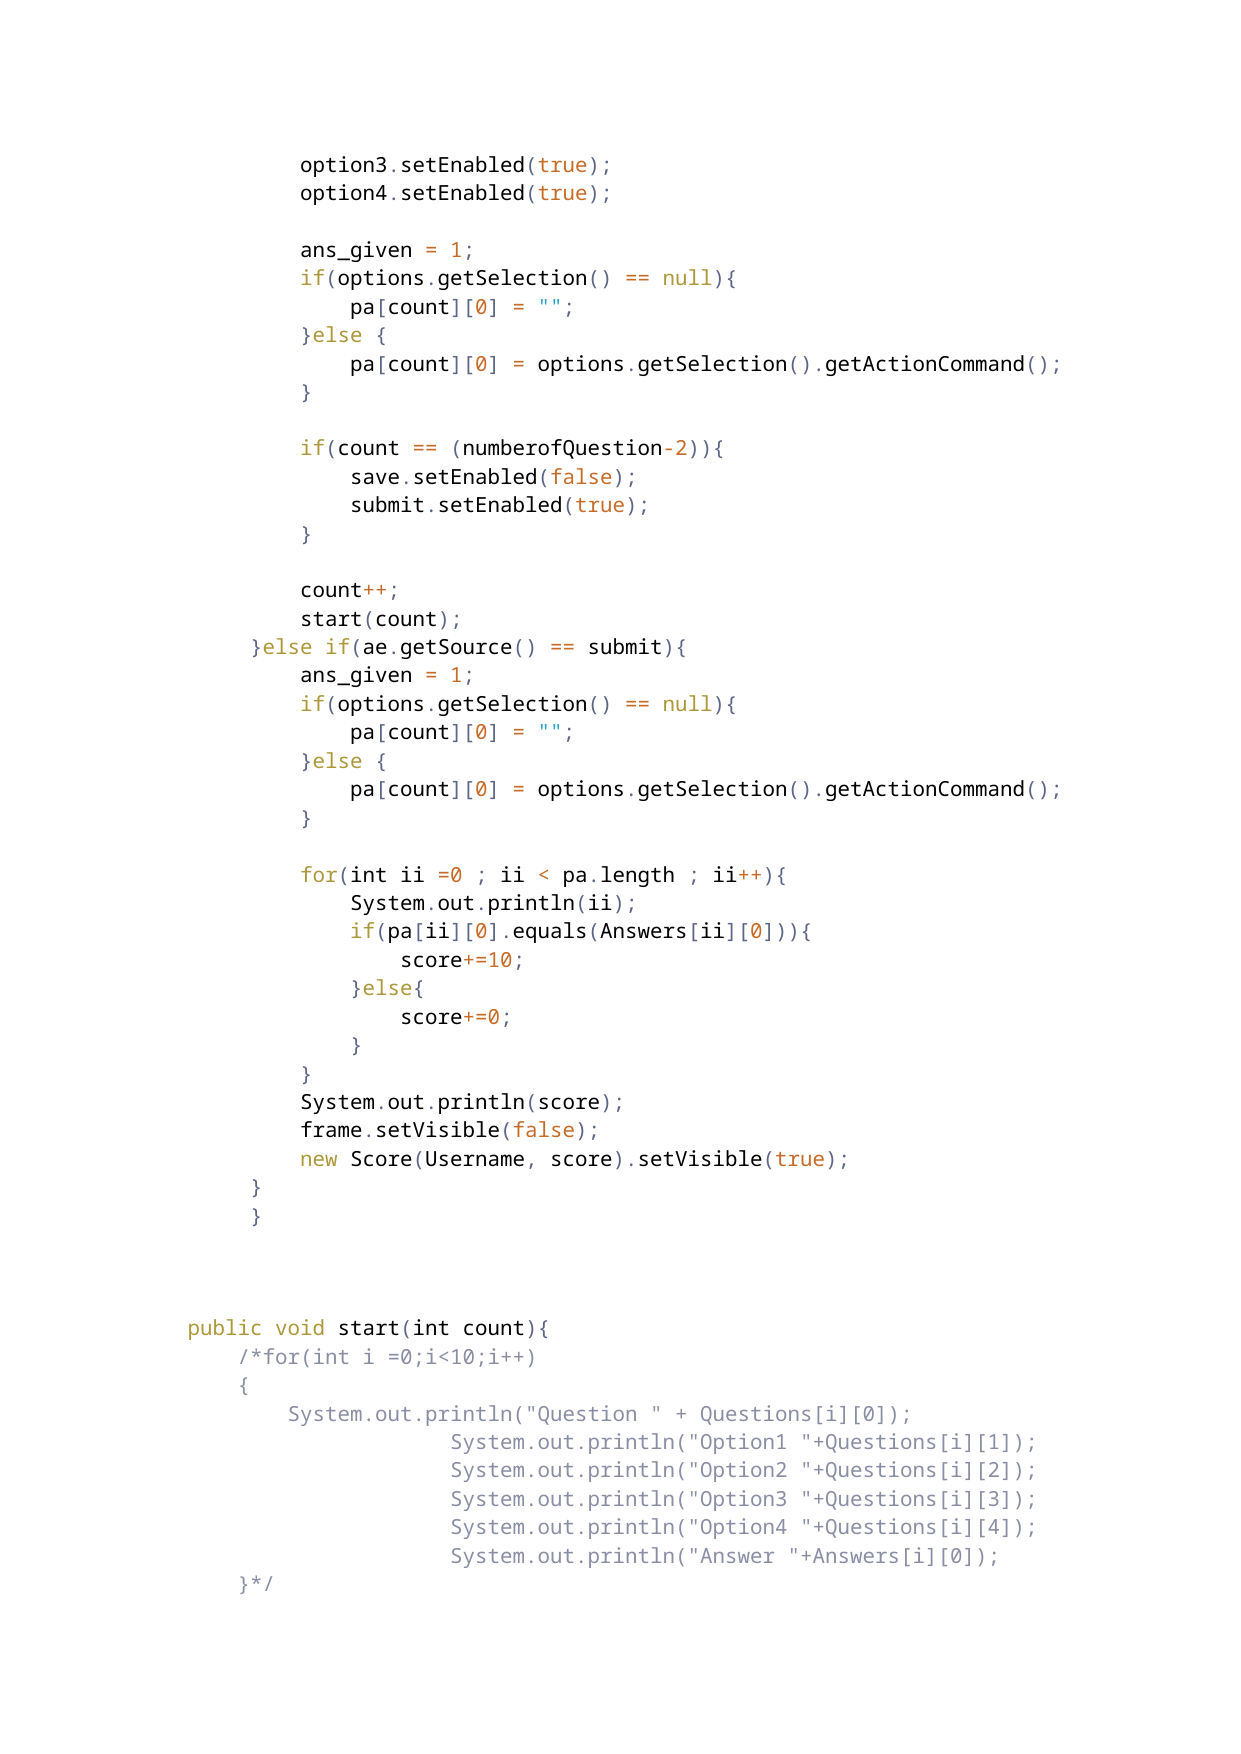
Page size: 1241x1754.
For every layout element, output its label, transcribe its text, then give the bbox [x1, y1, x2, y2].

text if(count == (numberofQuestion-2)){ [150, 433, 1090, 462]
text System.out.println("Option1 "+Questions[i][1]); [150, 1427, 1090, 1456]
text pa[count][0] = ""; [150, 292, 1090, 320]
text System.out.println("Option4 "+Questions[i][4]); [150, 1512, 1090, 1541]
text } [150, 377, 1090, 406]
text }else{ [150, 973, 1090, 1002]
text pa[count][0] = ""; [150, 717, 1090, 746]
text } [150, 1030, 1090, 1059]
text option4.setEnabled(true); [150, 178, 1090, 207]
text } [150, 1201, 1090, 1229]
text score+=10; [150, 945, 1090, 973]
text }else if(ae.getSource() == submit){ [150, 632, 1090, 661]
text save.setEnabled(false); [150, 462, 1090, 490]
text start(count); [150, 604, 1090, 632]
text System.out.println("Question " + Questions[i][0]); [150, 1399, 1090, 1427]
text /*for(int i =0;i<10;i++) [150, 1342, 1090, 1370]
text } [150, 1172, 1090, 1201]
text }else { [150, 746, 1090, 774]
text }else { [150, 320, 1090, 349]
text System.out.println("Option2 "+Questions[i][2]); [150, 1456, 1090, 1484]
text frame.setVisible(false); [150, 1116, 1090, 1144]
text System.out.println(score); [150, 1087, 1090, 1116]
text }*/ [150, 1569, 1090, 1598]
text System.out.println("Answer "+Answers[i][0]); [150, 1541, 1090, 1569]
text for(int ii =0 ; ii < pa.length ; ii++){ [150, 860, 1090, 888]
text if(options.getSelection() == null){ [150, 689, 1090, 717]
text System.out.println("Option3 "+Questions[i][3]); [150, 1484, 1090, 1512]
text } [150, 803, 1090, 831]
text System.out.println(ii); [150, 888, 1090, 917]
text if(pa[ii][0].equals(Answers[ii][0])){ [150, 917, 1090, 945]
text count++; [150, 575, 1090, 604]
text if(options.getSelection() == null){ [150, 263, 1090, 292]
text ans_given = 1; [150, 661, 1090, 689]
text score+=0; [150, 1002, 1090, 1030]
text public void start(int count){ [150, 1313, 1090, 1342]
text } [150, 1059, 1090, 1087]
text submit.setEnabled(true); [150, 490, 1090, 519]
text } [150, 519, 1090, 547]
text ans_given = 1; [150, 235, 1090, 263]
text new Score(Username, score).setVisible(true); [150, 1144, 1090, 1172]
text pa[count][0] = options.getSelection().getActionCommand(); [150, 774, 1090, 803]
text { [150, 1370, 1090, 1399]
text pa[count][0] = options.getSelection().getActionCommand(); [150, 349, 1090, 377]
text option3.setEnabled(true); [150, 150, 1090, 178]
